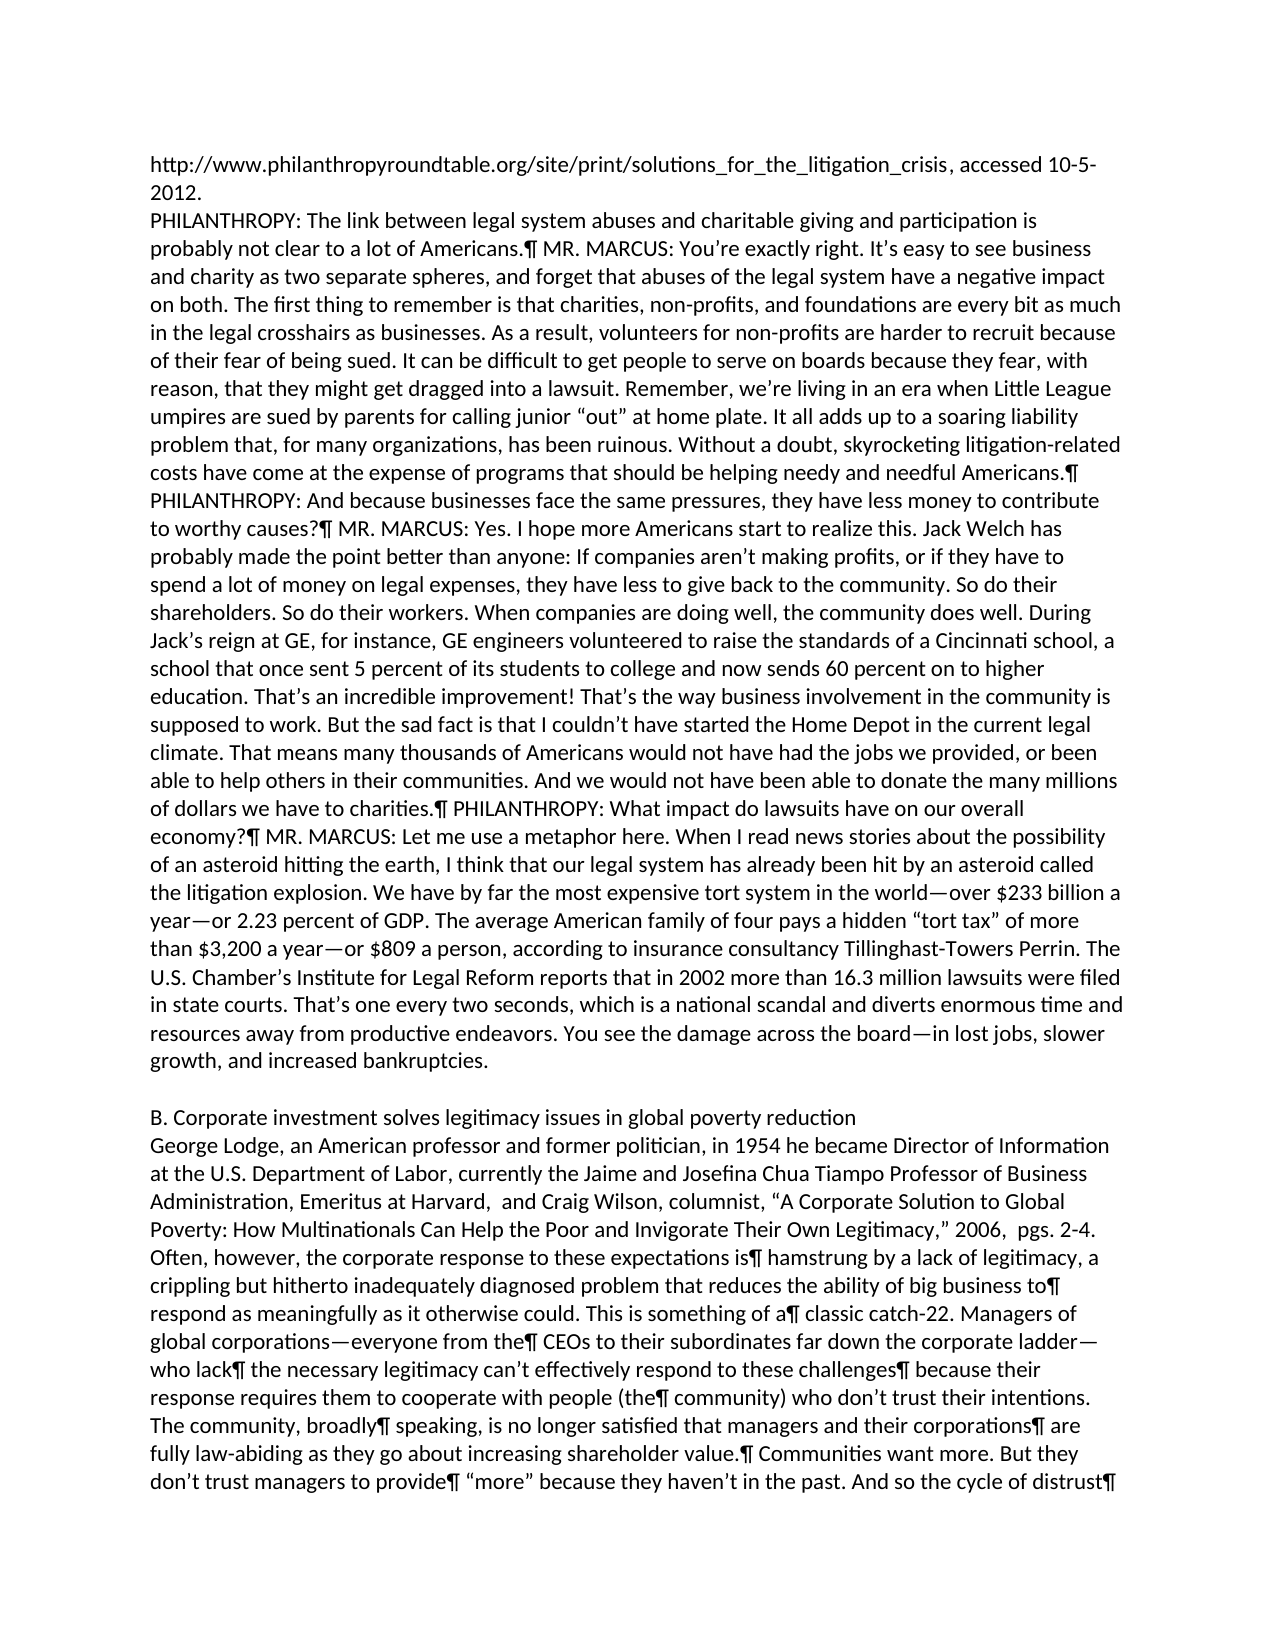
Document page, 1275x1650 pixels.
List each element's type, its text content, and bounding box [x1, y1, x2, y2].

text PHILANTHROPY: The link between legal system abuses and charitable giving and participation is probably not clear to a lot of Americans.¶ MR. MARCUS: You’re exactly right. It’s easy to see business and charity as two separate spheres, and forget that abuses of the legal system have a negative impact on both. The first thing to remember is that charities, non-profits, and foundations are every bit as much in the legal crosshairs as businesses. As a result, volunteers for non-profits are harder to recruit because of their fear of being sued. It can be difficult to get people to serve on boards because they fear, with reason, that they might get dragged into a lawsuit. Remember, we’re living in an era when Little League umpires are sued by parents for calling junior “out” at home plate. It all adds up to a soaring liability problem that, for many organizations, has been ruinous. Without a doubt, skyrocketing litigation-related costs have come at the expense of programs that should be helping needy and needful Americans.¶ PHILANTHROPY: And because businesses face the same pressures, they have less money to contribute to worthy causes?¶ MR. MARCUS: Yes. I hope more Americans start to realize this. Jack Welch has probably made the point better than anyone: If companies aren’t making profits, or if they have to spend a lot of money on legal expenses, they have less to give back to the community. So do their shareholders. So do their workers. When companies are doing well, the community does well. During Jack’s reign at GE, for instance, GE engineers volunteered to raise the standards of a Cincinnati school, a school that once sent 5 percent of its students to college and now sends 60 percent on to higher education. That’s an incredible improvement! That’s the way business involvement in the community is supposed to work. But the sad fact is that I couldn’t have started the Home Depot in the current legal climate. That means many thousands of Americans would not have had the jobs we provided, or been able to help others in their communities. And we would not have been able to donate the many millions of dollars we have to charities.¶ PHILANTHROPY: What impact do lawsuits have on our overall economy?¶ MR. MARCUS: Let me use a metaphor here. When I read news stories about the possibility of an asteroid hitting the earth, I think that our legal system has already been hit by an asteroid called the litigation explosion. We have by far the most expensive tort system in the world—over $233 billion a year—or 2.23 percent of GDP. The average American family of four pays a hidden “tort tax” of more than $3,200 a year—or $809 a person, according to insurance consultancy Tillinghast-Towers Perrin. The U.S. Chamber’s Institute for Legal Reform reports that in 2002 more than 16.3 million lawsuits were filed in state courts. That’s one every two seconds, which is a national scandal and diverts enormous time and resources away from productive endeavors. You see the damage across the board—in lost jobs, slower growth, and increased bankruptcies. [150, 206, 1125, 1075]
text George Lodge, an American professor and former politician, in 1954 he became Director of Information at the U.S. Department of Labor, currently the Jaime and Josefina Chua Tiampo Professor of Business Administration, Emeritus at Harvard, and Craig Wilson, columnist, “A Corporate Solution to Global Poverty: How Multinationals Can Help the Poor and Invigorate Their Own Legitimacy,” 2006, pgs. 2-4. [150, 1131, 1125, 1243]
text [150, 1243, 1125, 1495]
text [150, 150, 1125, 206]
text B. Corporate investment solves legitimacy issues in global poverty reduction [150, 1103, 1125, 1131]
